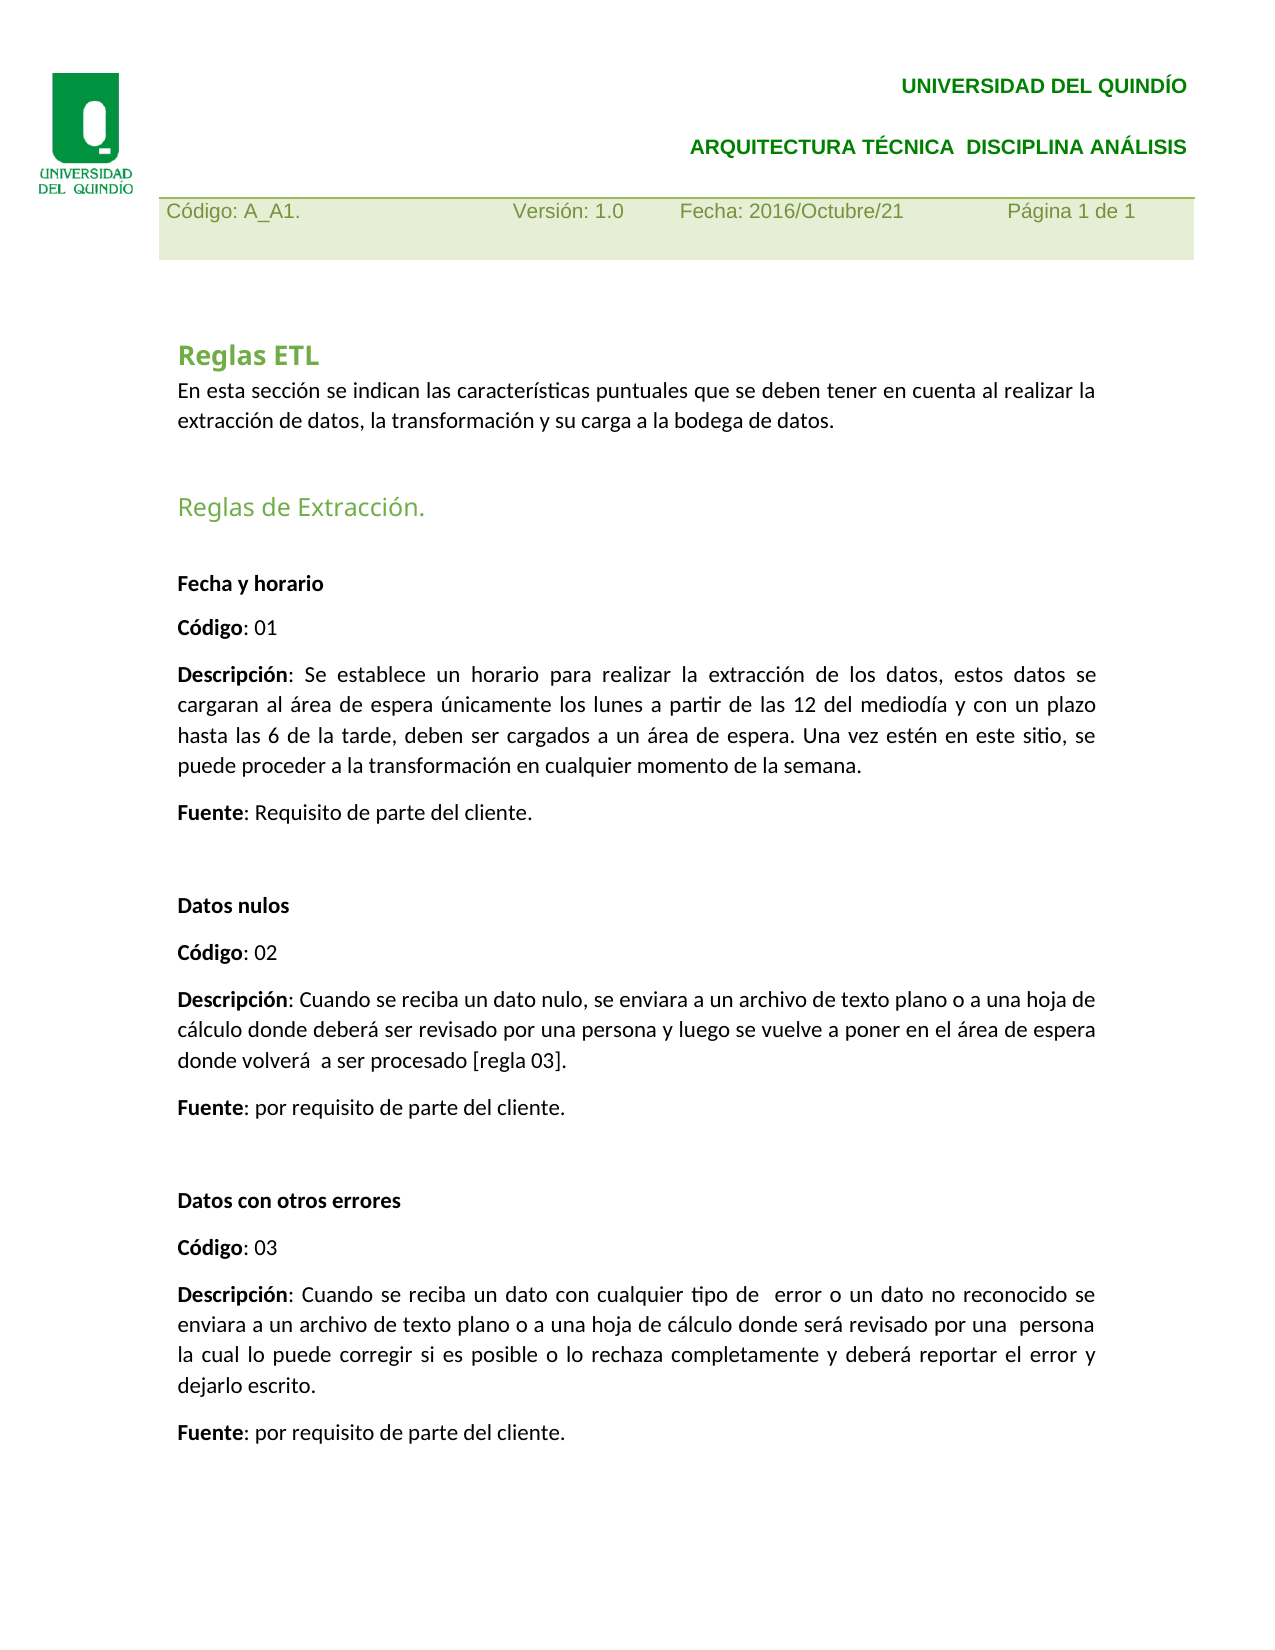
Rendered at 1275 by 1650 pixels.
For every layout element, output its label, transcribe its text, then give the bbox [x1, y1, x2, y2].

text Fuente: por requisito de parte del cliente. [177, 1418, 1098, 1446]
text Descripción: Se establece un horario para realizar la extracción de los datos, estos datos se cargaran al área de espera únicamente los lunes a partir de las 12 del mediodía y con un plazo hasta las 6 de la tarde, deben ser cargados a un área de espera. Una vez estén en este sitio, se puede proceder a la transformación en cualquier momento de la semana. [177, 660, 1098, 779]
text Fuente: Requisito de parte del cliente. [177, 798, 1098, 826]
text Fuente: por requisito de parte del cliente. [177, 1093, 1098, 1121]
subtitle Reglas de Extracción. [177, 490, 1098, 524]
text Datos nulos [177, 892, 1098, 919]
text Código: 01 [177, 613, 1098, 641]
picture [38, 73, 133, 194]
text En esta sección se indican las características puntuales que se deben tener en cuenta al realizar la extracción de datos, la transformación y su carga a la bodega de datos. [177, 376, 1098, 434]
subtitle Reglas ETL [177, 336, 1098, 373]
text Descripción: Cuando se reciba un dato con cualquier tipo de error o un dato no reconocido se enviara a un archivo de texto plano o a una hoja de cálculo donde será revisado por una persona la cual lo puede corregir si es posible o lo rechaza completamente y deberá reportar el error y dejarlo escrito. [177, 1280, 1098, 1399]
text Descripción: Cuando se reciba un dato nulo, se enviara a un archivo de texto plano o a una hoja de cálculo donde deberá ser revisado por una persona y luego se vuelve a poner en el área de espera donde volverá a ser procesado [regla 03]. [177, 985, 1098, 1074]
text Fecha y horario [177, 569, 1098, 597]
text Datos con otros errores [177, 1186, 1098, 1214]
text Código: 03 [177, 1233, 1098, 1261]
text Código: 02 [177, 938, 1098, 966]
